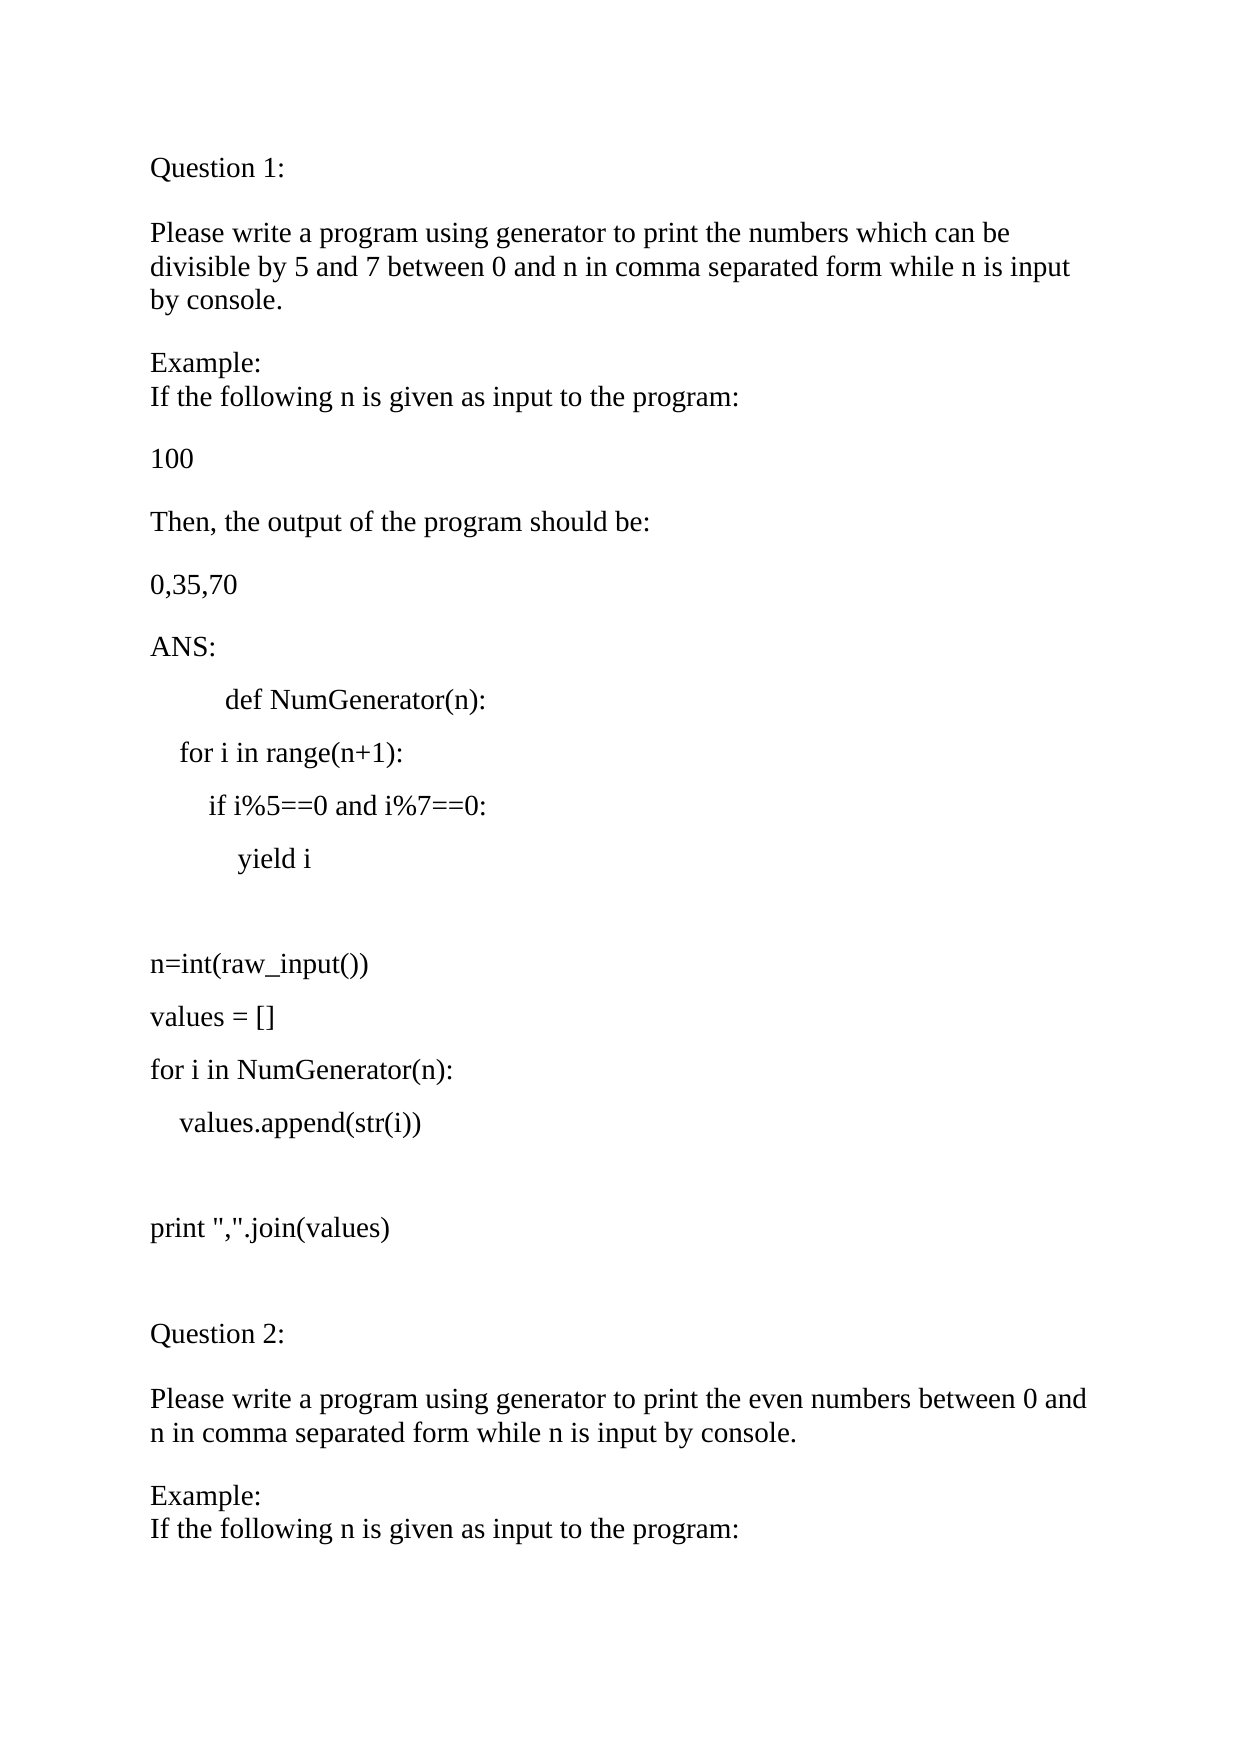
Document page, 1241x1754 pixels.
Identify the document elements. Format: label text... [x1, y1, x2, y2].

text Question 1: [150, 150, 1090, 183]
text n=int(raw_input()) [150, 946, 1090, 980]
text Then, the output of the program should be: [150, 504, 1090, 538]
text Please write a program using generator to print the even numbers between 0 and n in comma separated form while n is input by console. [150, 1381, 1090, 1448]
text values = [] [150, 999, 1090, 1033]
text if i%5==0 and i%7==0: [150, 788, 1090, 821]
text ANS: [150, 629, 1090, 663]
text yield i [150, 841, 1090, 874]
text Question 2: [150, 1316, 1090, 1349]
text def NumGenerator(n): [150, 682, 1090, 716]
text Example: If the following n is given as input to the program: [150, 345, 1090, 412]
text Please write a program using generator to print the numbers which can be divisible by 5 and 7 between 0 and n in comma separated form while n is input by console. [150, 215, 1090, 316]
text print ",".join(values) [150, 1210, 1090, 1244]
text Example: If the following n is given as input to the program: [150, 1478, 1090, 1545]
text for i in NumGenerator(n): [150, 1052, 1090, 1086]
text values.append(str(i)) [150, 1105, 1090, 1138]
text 100 [150, 441, 1090, 475]
text 0,35,70 [150, 567, 1090, 600]
text for i in range(n+1): [150, 735, 1090, 769]
